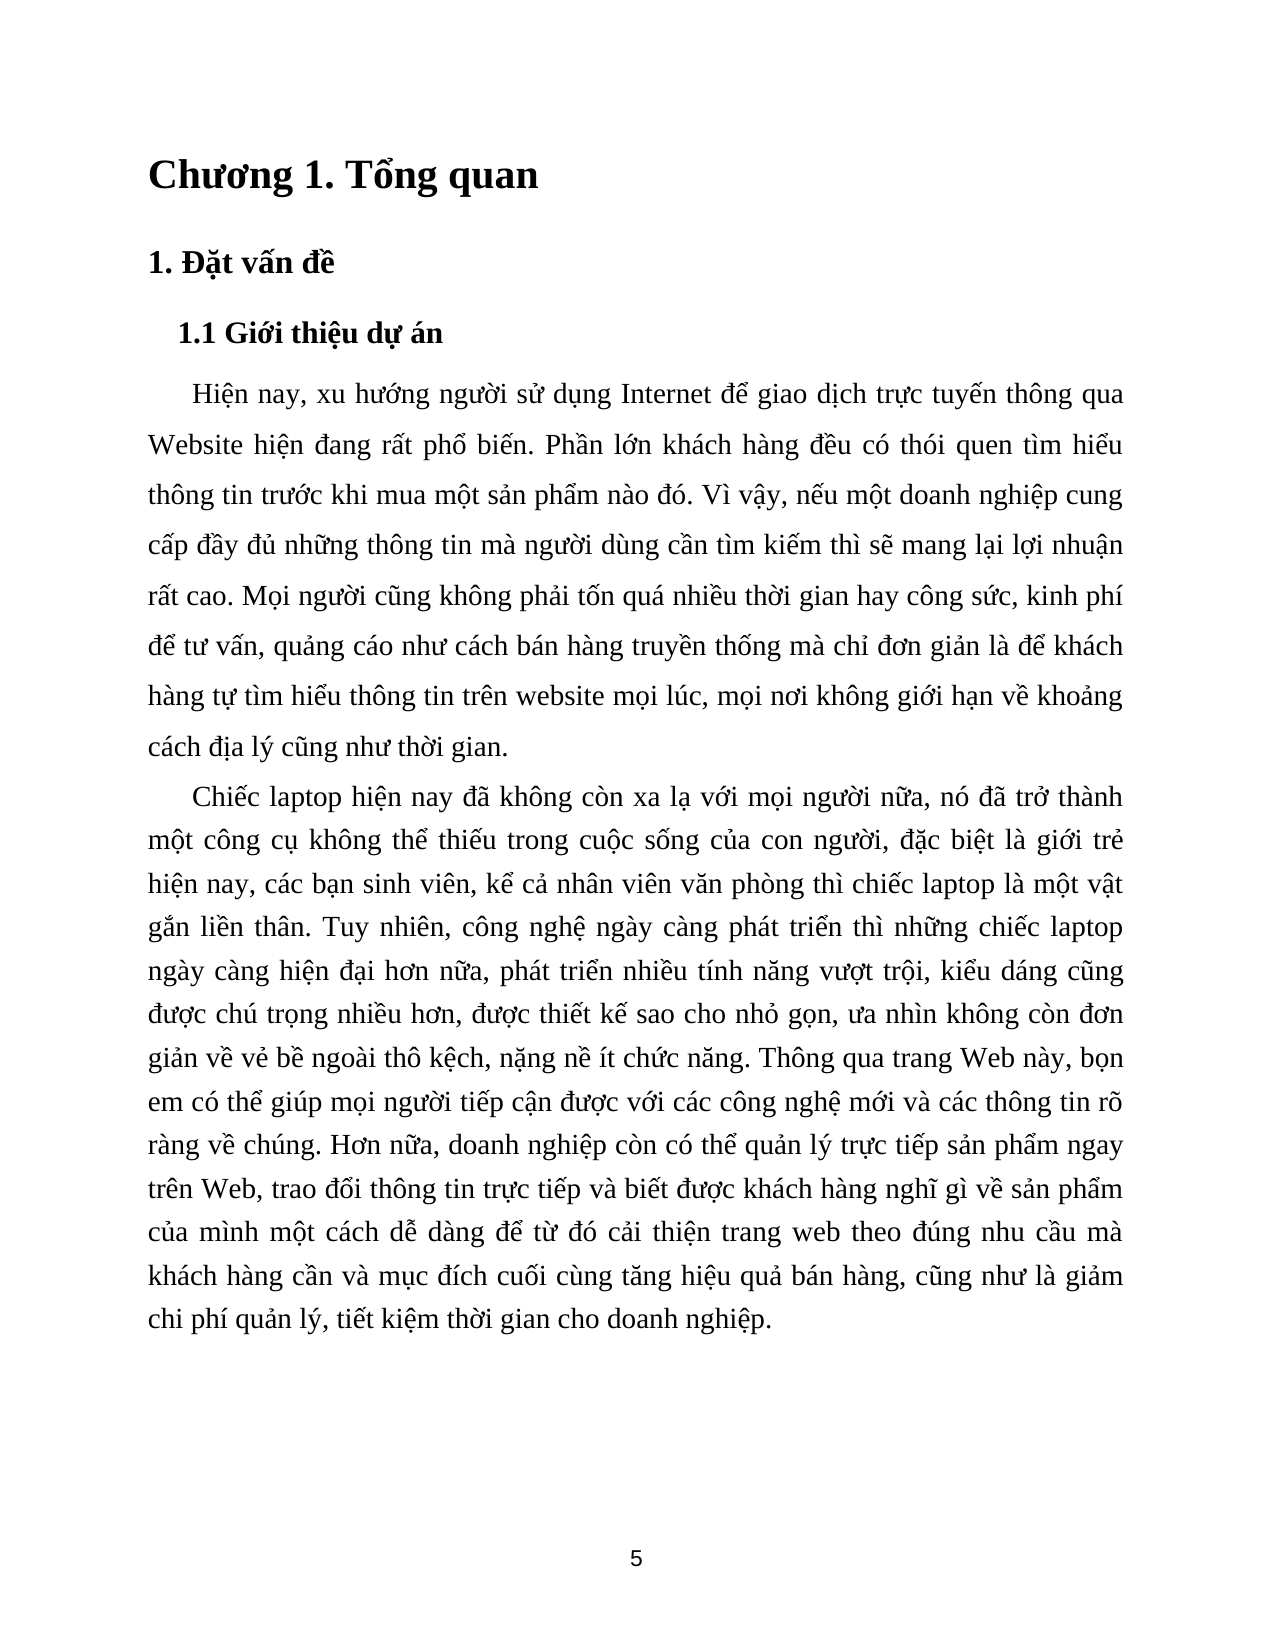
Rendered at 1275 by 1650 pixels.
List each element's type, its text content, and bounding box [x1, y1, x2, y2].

subtitle 1.1 Giới thiệu dự án [177, 314, 1125, 350]
text Chiếc laptop hiện nay đã không còn xa lạ với mọi người nữa, nó đã trở thành một công cụ không thể thiếu trong cuộc sống của con người, đặc biệt là giới trẻ hiện nay, các bạn sinh viên, kể cả nhân viên văn phòng thì chiếc laptop là một vật gắn liền thân. Tuy nhiên, công nghệ ngày càng phát triển thì những chiếc laptop ngày càng hiện đại hơn nữa, phát triển nhiều tính năng vượt trội, kiểu dáng cũng được chú trọng nhiều hơn, được thiết kế sao cho nhỏ gọn, ưa nhìn không còn đơn giản về vẻ bề ngoài thô kệch, nặng nề ít chức năng. Thông qua trang Web này, bọn em có thể giúp mọi người tiếp cận được với các công nghệ mới và các thông tin rõ ràng về chúng. Hơn nữa, doanh nghiệp còn có thể quản lý trực tiếp sản phẩm ngay trên Web, trao đổi thông tin trực tiếp và biết được khách hàng nghĩ gì về sản phẩm của mình một cách dễ dàng để từ đó cải thiện trang web theo đúng nhu cầu mà khách hàng cần và mục đích cuối cùng tăng hiệu quả bán hàng, cũng như là giảm chi phí quản lý, tiết kiệm thời gian cho doanh nghiệp. [148, 779, 1125, 1335]
subtitle 1. Đặt vấn đề [148, 243, 1125, 281]
text Hiện nay, xu hướng người sử dụng Internet để giao dịch trực tuyến thông qua Website hiện đang rất phổ biến. Phần lớn khách hàng đều có thói quen tìm hiểu thông tin trước khi mua một sản phẩm nào đó. Vì vậy, nếu một doanh nghiệp cung cấp đầy đủ những thông tin mà người dùng cần tìm kiếm thì sẽ mang lại lợi nhuận rất cao. Mọi người cũng không phải tốn quá nhiều thời gian hay công sức, kinh phí để tư vấn, quảng cáo như cách bán hàng truyền thống mà chỉ đơn giản là để khách hàng tự tìm hiểu thông tin trên website mọi lúc, mọi nơi không giới hạn về khoảng cách địa lý cũng như thời gian. [148, 376, 1125, 762]
subtitle Chương 1. Tổng quan [148, 150, 1125, 198]
